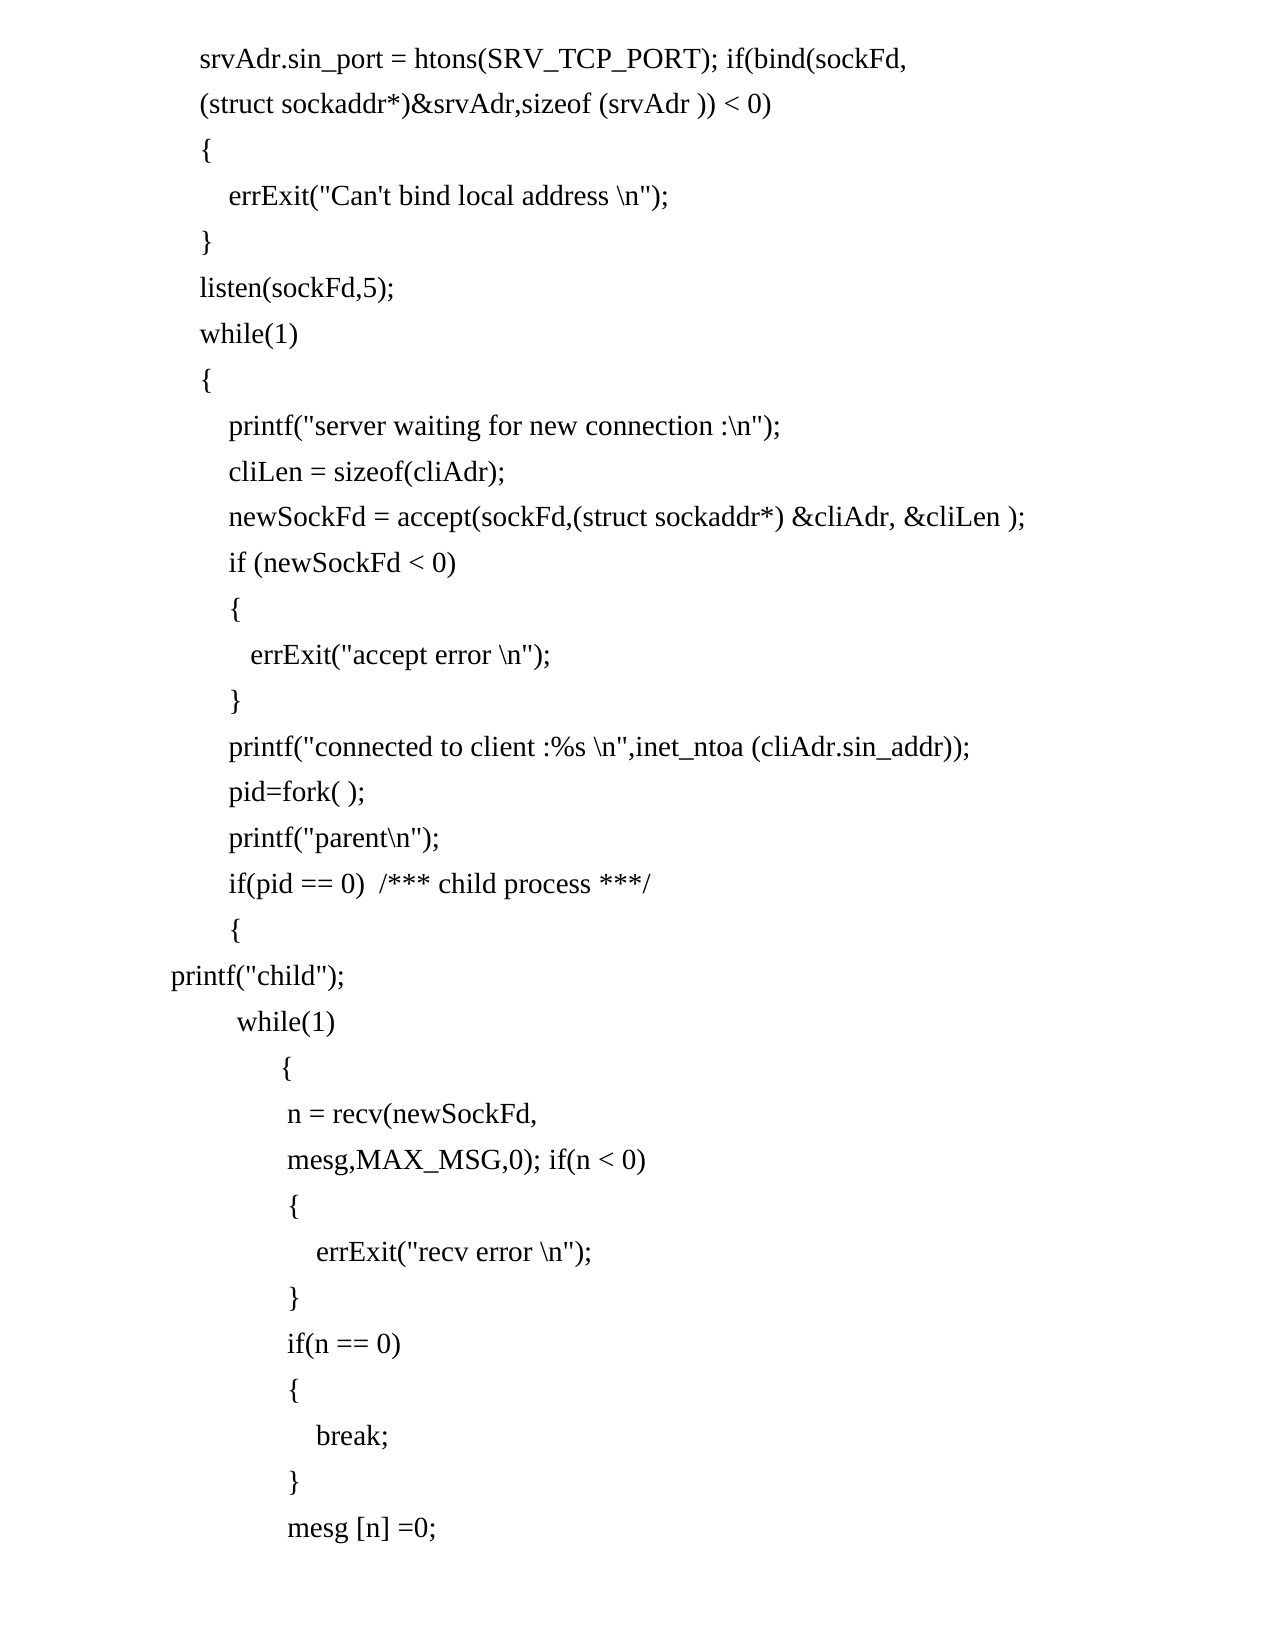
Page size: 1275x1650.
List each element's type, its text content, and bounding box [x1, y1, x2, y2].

text printf("parent\n"); [228, 820, 1242, 854]
text srvAdr.sin_port = htons(SRV_TCP_PORT); if(bind(sockFd,(struct sockaddr*)&srvAdr,sizeof (srvAdr )) < 0) [199, 41, 963, 120]
text mesg [n] =0; [287, 1510, 1242, 1544]
text { [228, 912, 1242, 946]
text { [287, 1188, 1242, 1221]
text if(n == 0) [287, 1326, 1242, 1359]
text { [199, 363, 1242, 396]
text break; [316, 1418, 1242, 1451]
text { [199, 132, 1242, 166]
text printf("server waiting for new connection :\n"); cliLen = sizeof(cliAdr); [228, 408, 783, 487]
text } [228, 683, 1242, 717]
text errExit("Can't bind local address \n"); [228, 178, 1242, 212]
text } [287, 1280, 1242, 1313]
text { [287, 1372, 1242, 1405]
text while(1) [102, 1004, 335, 1038]
text printf("child"); [102, 958, 345, 992]
text errExit("accept error \n"); [250, 637, 1242, 671]
text printf("connected to client :%s \n",inet_ntoa (cliAdr.sin_addr)); pid=fork( ); [228, 729, 1004, 808]
text } [199, 224, 1242, 258]
text } [287, 1464, 1242, 1497]
text if(pid == 0) /*** child process ***/ [228, 866, 1242, 900]
text newSockFd = accept(sockFd,(struct sockaddr*) &cliAdr, &cliLen ); if (newSockFd < 0) [228, 499, 1038, 579]
text n = recv(newSockFd, mesg,MAX_MSG,0); if(n < 0) [287, 1096, 797, 1176]
text listen(sockFd,5); while(1) [199, 270, 483, 350]
text { [228, 591, 1242, 624]
text errExit("recv error \n"); [316, 1234, 1242, 1267]
text { [279, 1050, 1242, 1084]
